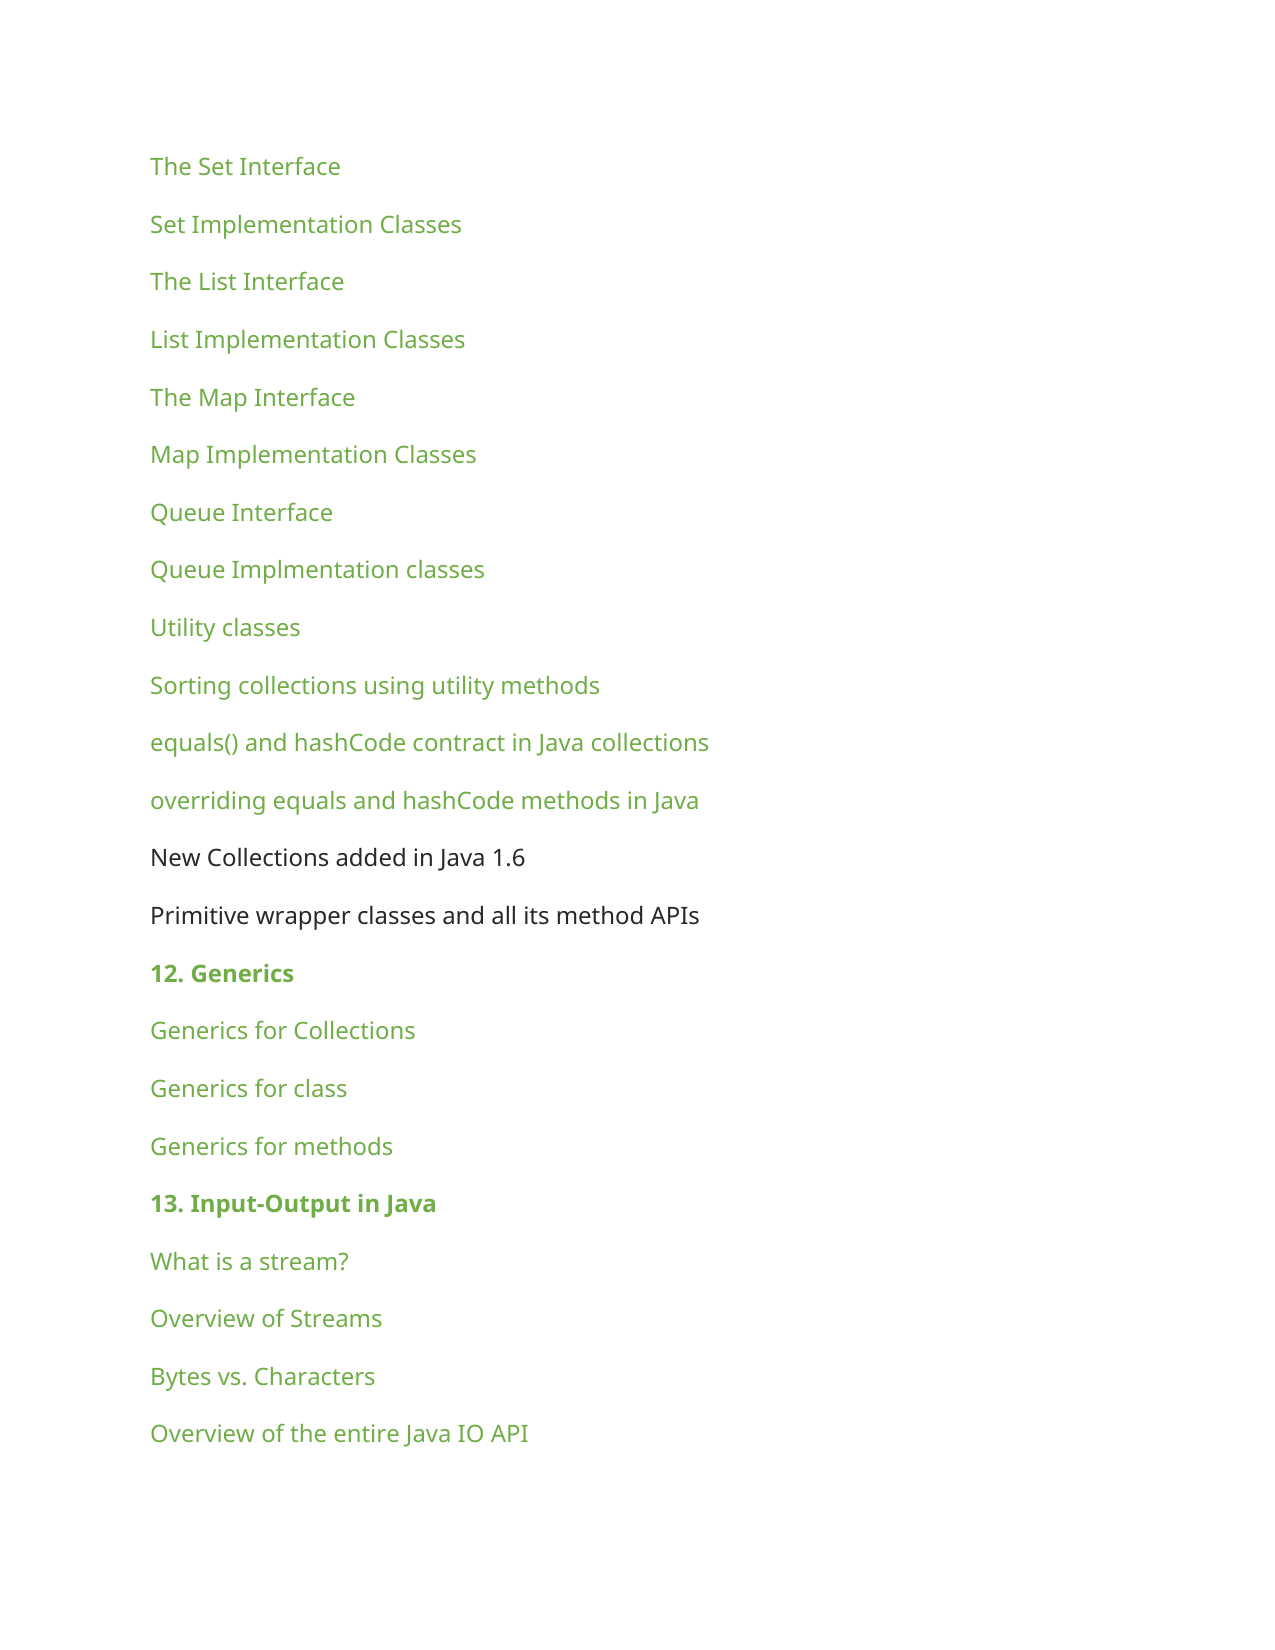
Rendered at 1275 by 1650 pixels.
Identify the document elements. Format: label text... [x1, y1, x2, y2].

text 12. Generics [150, 956, 1125, 989]
text Primitive wrapper classes and all its method APIs [150, 899, 1125, 931]
text Generics for Collections [150, 1014, 1125, 1047]
text The List Interface [150, 265, 1125, 298]
text Map Implementation Classes [150, 438, 1125, 471]
text New Collections added in Java 1.6 [150, 841, 1125, 874]
text Bytes vs. Characters [150, 1360, 1125, 1392]
text 13. Input-Output in Java [150, 1187, 1125, 1219]
text Queue Interface [150, 496, 1125, 528]
text equals() and hashCode contract in Java collections [150, 726, 1125, 759]
text List Implementation Classes [150, 323, 1125, 355]
text The Map Interface [150, 380, 1125, 413]
text Generics for methods [150, 1129, 1125, 1162]
text Sorting collections using utility methods [150, 668, 1125, 701]
text Utility classes [150, 611, 1125, 643]
text Generics for class [150, 1072, 1125, 1104]
text What is a stream? [150, 1244, 1125, 1277]
text overriding equals and hashCode methods in Java [150, 784, 1125, 816]
text Overview of Streams [150, 1302, 1125, 1335]
text Set Implementation Classes [150, 208, 1125, 240]
text The Set Interface [150, 150, 1125, 183]
text Queue Implmentation classes [150, 553, 1125, 586]
text Overview of the entire Java IO API [150, 1417, 1125, 1450]
